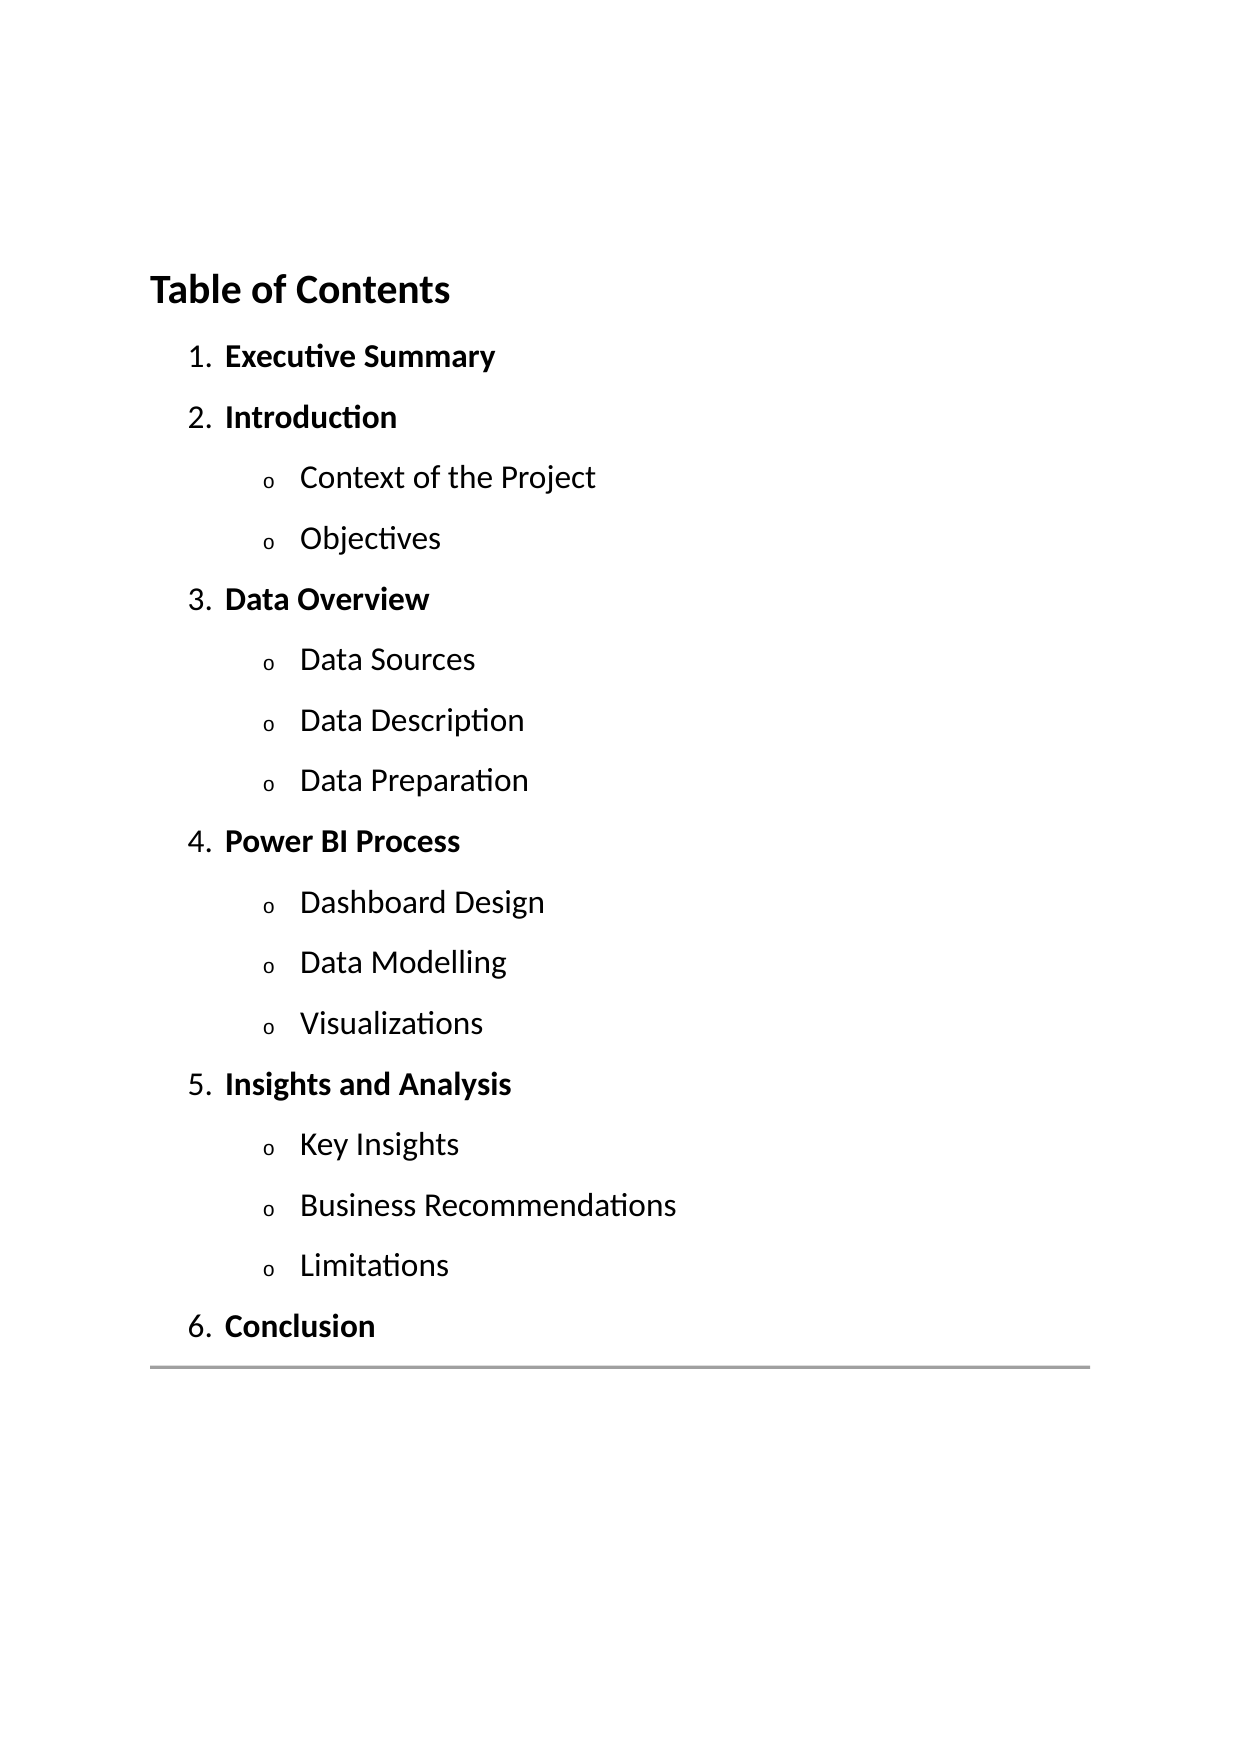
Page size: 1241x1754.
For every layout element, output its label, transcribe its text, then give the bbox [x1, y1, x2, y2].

list Visualizations [262, 1002, 1090, 1043]
list Key Insights [262, 1123, 1090, 1164]
list Limitations [262, 1244, 1090, 1285]
list Objectives [262, 517, 1090, 558]
list Conclusion [187, 1305, 1090, 1346]
list Business Recommendations [262, 1184, 1090, 1224]
list Data Overview [187, 578, 1090, 618]
list Context of the Project [262, 456, 1090, 497]
list Executive Summary [187, 335, 1090, 376]
list Data Modelling [262, 941, 1090, 982]
list Power BI Process [187, 820, 1090, 861]
list Data Description [262, 699, 1090, 739]
text Table of Contents [150, 263, 1090, 314]
list Data Sources [262, 638, 1090, 679]
list Dashboard Design [262, 881, 1090, 921]
list Data Preparation [262, 759, 1090, 800]
list Introduction [187, 396, 1090, 436]
list Insights and Analysis [187, 1063, 1090, 1103]
